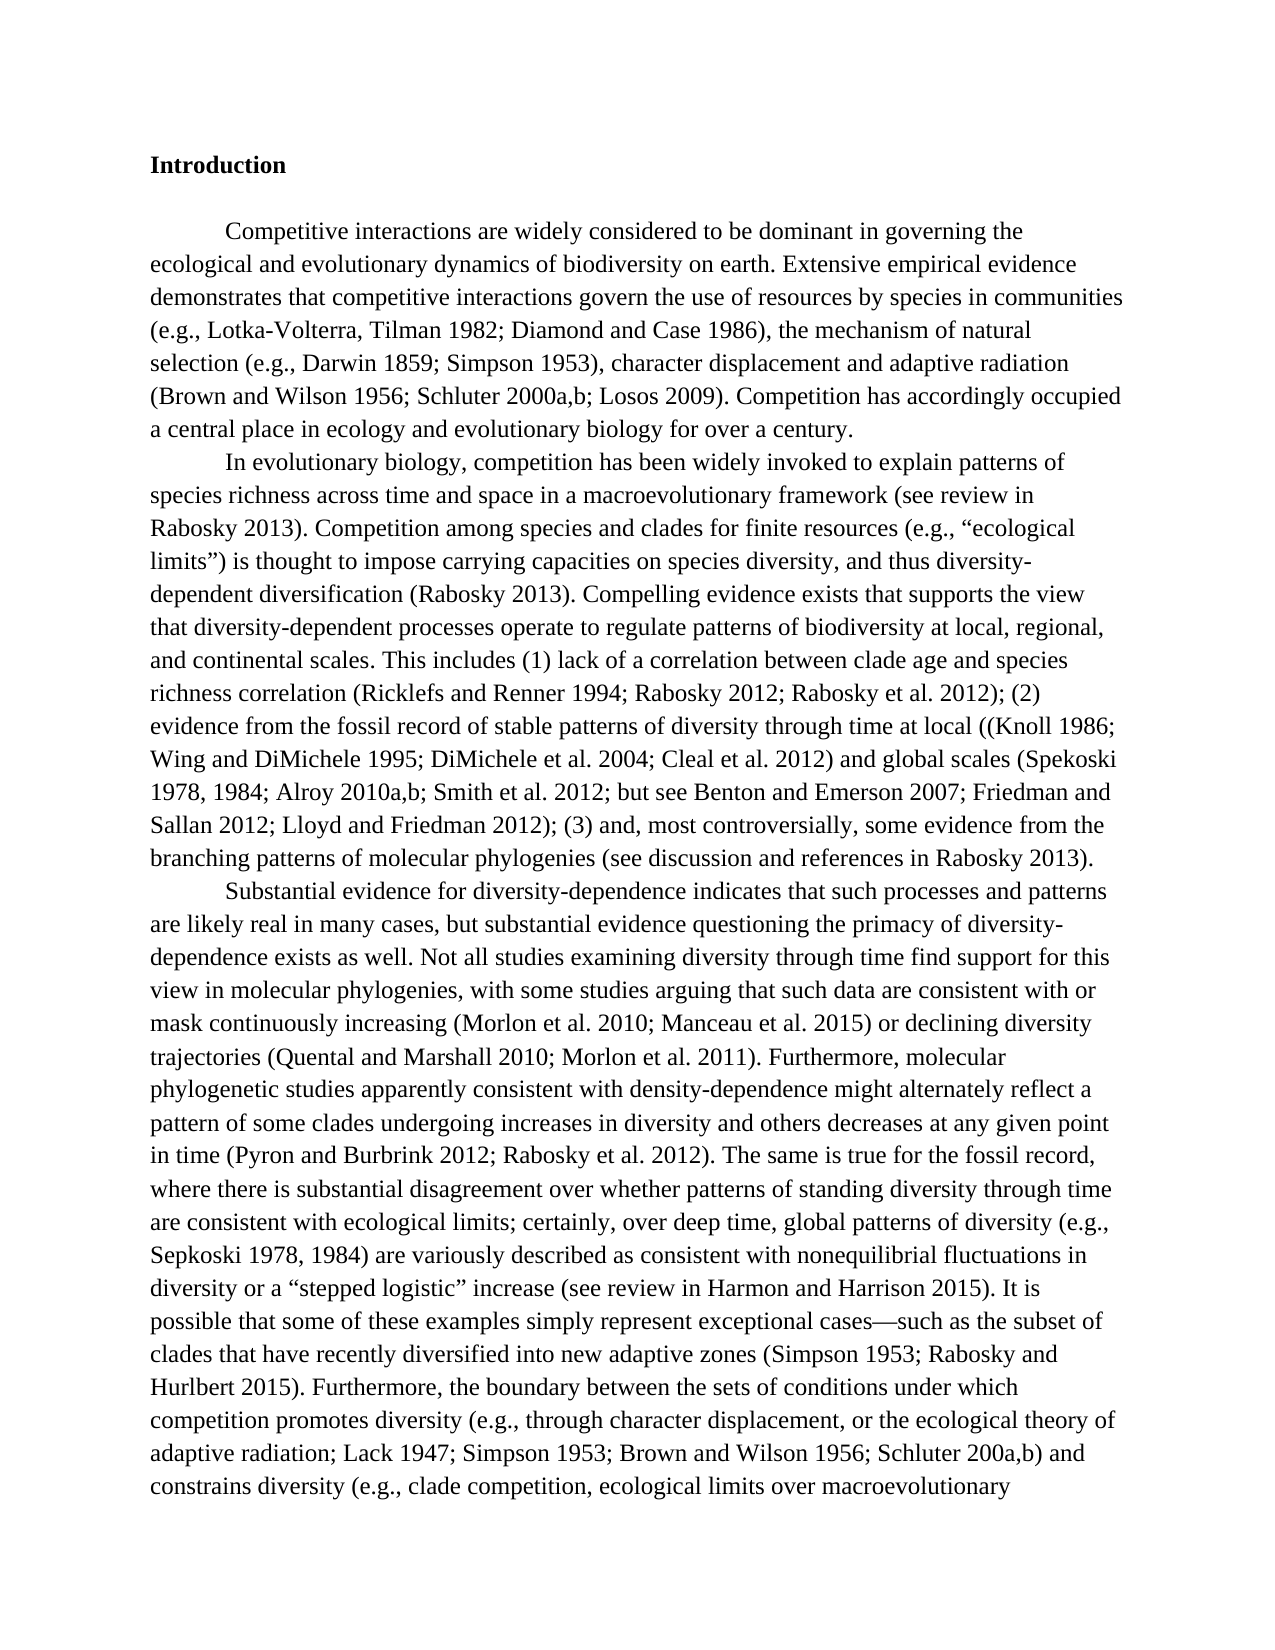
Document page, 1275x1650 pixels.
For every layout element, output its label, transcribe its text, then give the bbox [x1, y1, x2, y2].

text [150, 876, 1125, 1499]
text Competitive interactions are widely considered to be dominant in governing the ecological and evolutionary dynamics of biodiversity on earth. Extensive empirical evidence demonstrates that competitive interactions govern the use of resources by species in communities (e.g., Lotka-Volterra, Tilman 1982; Diamond and Case 1986), the mechanism of natural selection (e.g., Darwin 1859; Simpson 1953), character displacement and adaptive radiation (Brown and Wilson 1956; Schluter 2000a,b; Losos 2009). Competition has accordingly occupied a central place in ecology and evolutionary biology for over a century. [150, 216, 1125, 443]
text Introduction [150, 150, 1125, 179]
text In evolutionary biology, competition has been widely invoked to explain patterns of species richness across time and space in a macroevolutionary framework (see review in Rabosky 2013). Competition among species and clades for finite resources (e.g., “ecological limits”) is thought to impose carrying capacities on species diversity, and thus diversity-dependent diversification (Rabosky 2013). Compelling evidence exists that supports the view that diversity-dependent processes operate to regulate patterns of biodiversity at local, regional, and continental scales. This includes (1) lack of a correlation between clade age and species richness correlation (Ricklefs and Renner 1994; Rabosky 2012; Rabosky et al. 2012); (2) evidence from the fossil record of stable patterns of diversity through time at local ((Knoll 1986; Wing and DiMichele 1995; DiMichele et al. 2004; Cleal et al. 2012) and global scales (Spekoski 1978, 1984; Alroy 2010a,b; Smith et al. 2012; but see Benton and Emerson 2007; Friedman and Sallan 2012; Lloyd and Friedman 2012); (3) and, most controversially, some evidence from the branching patterns of molecular phylogenies (see discussion and references in Rabosky 2013). [150, 447, 1125, 872]
